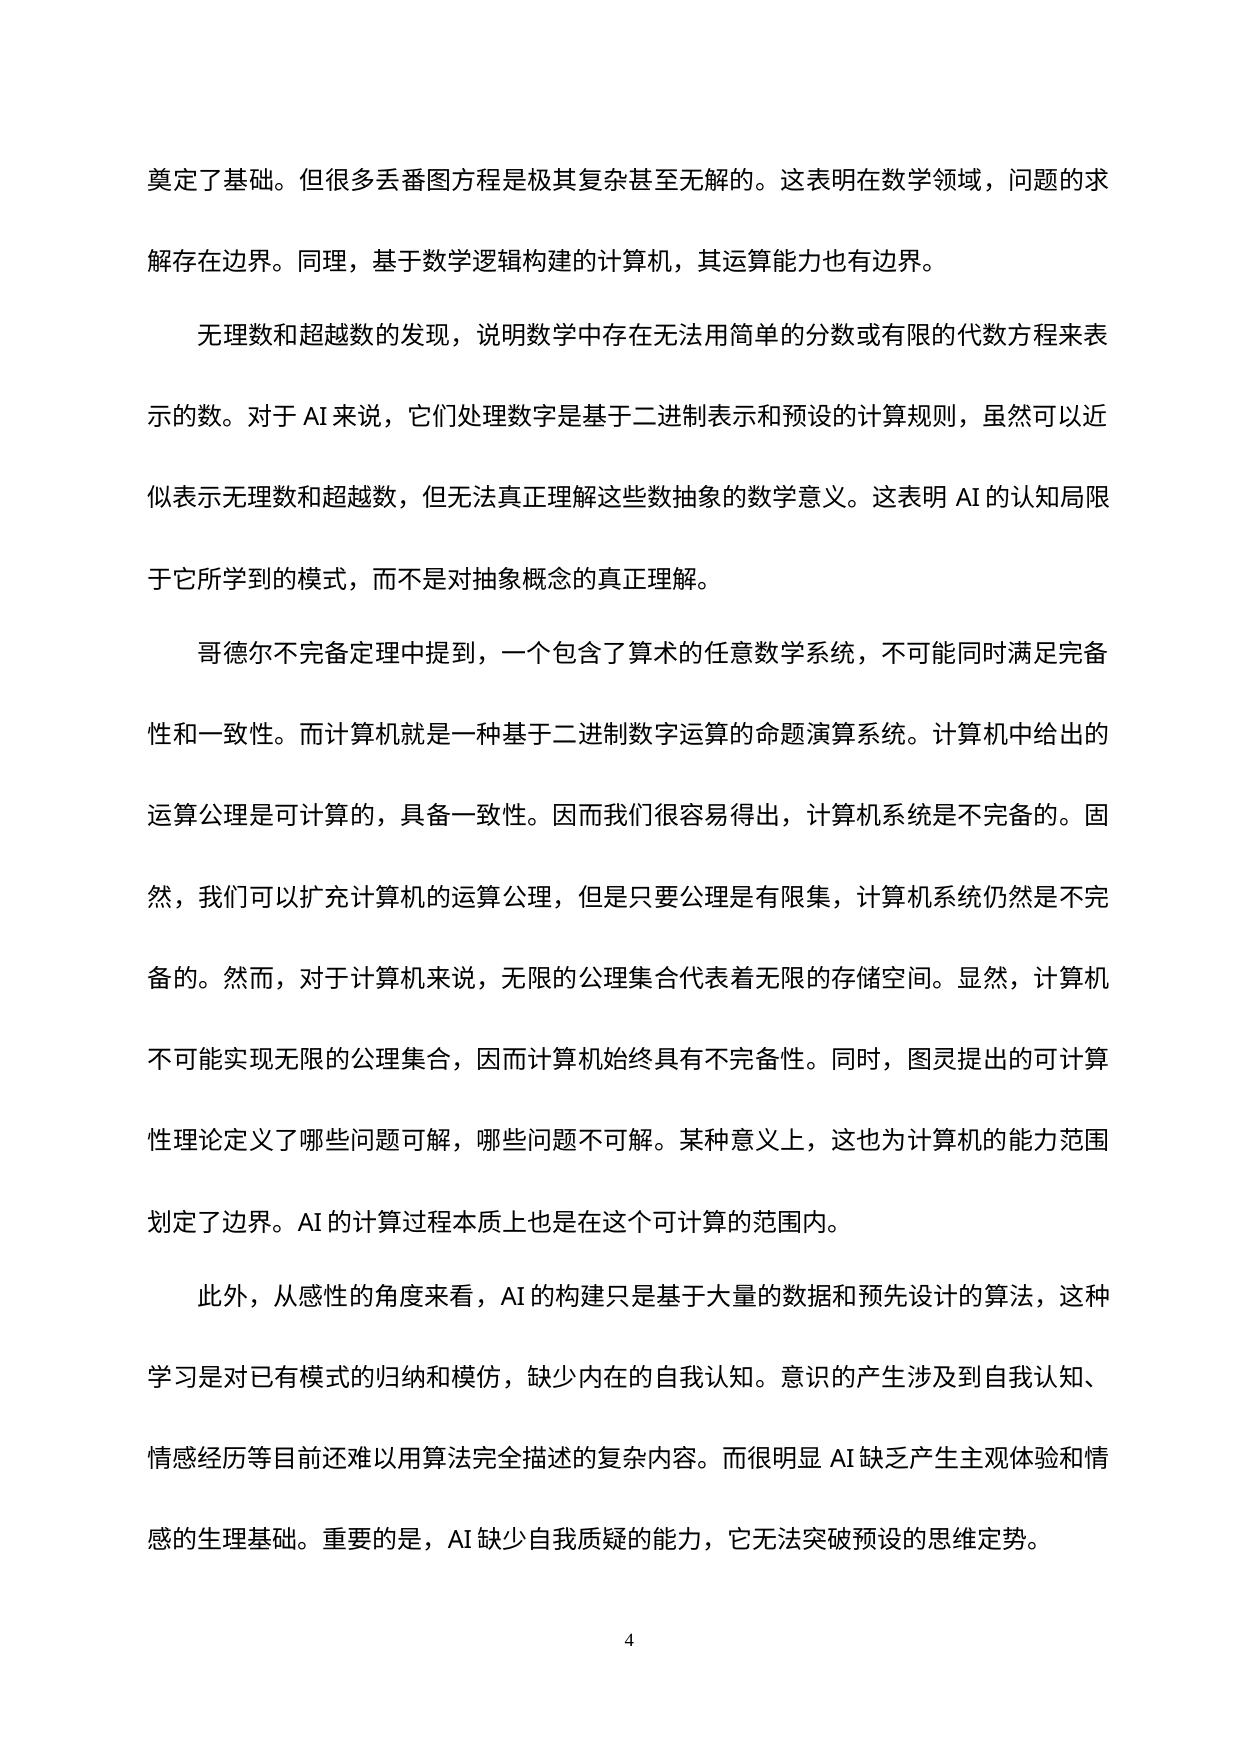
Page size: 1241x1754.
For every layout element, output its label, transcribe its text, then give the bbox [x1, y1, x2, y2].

text 此外，从感性的角度来看，AI的构建只是基于大量的数据和预先设计的算法，这种学习是对已有模式的归纳和模仿，缺少内在的自我认知。意识的产生涉及到自我认知、情感经历等目前还难以用算法完全描述的复杂内容。而很明显AI缺乏产生主观体验和情感的生理基础。重要的是，AI缺少自我质疑的能力，它无法突破预设的思维定势。 [148, 1262, 1110, 1570]
text 无理数和超越数的发现，说明数学中存在无法用简单的分数或有限的代数方程来表示的数。对于AI来说，它们处理数字是基于二进制表示和预设的计算规则，虽然可以近似表示无理数和超越数，但无法真正理解这些数抽象的数学意义。这表明 AI的认知局限于它所学到的模式，而不是对抽象概念的真正理解。 [148, 301, 1110, 610]
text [148, 146, 1110, 292]
text 哥德尔不完备定理中提到，一个包含了算术的任意数学系统，不可能同时满足完备性和一致性。而计算机就是一种基于二进制数字运算的命题演算系统。计算机中给出的运算公理是可计算的，具备一致性。因而我们很容易得出，计算机系统是不完备的。固然，我们可以扩充计算机的运算公理，但是只要公理是有限集，计算机系统仍然是不完备的。然而，对于计算机来说，无限的公理集合代表着无限的存储空间。显然，计算机不可能实现无限的公理集合，因而计算机始终具有不完备性。同时，图灵提出的可计算性理论定义了哪些问题可解，哪些问题不可解。某种意义上，这也为计算机的能力范围划定了边界。AI的计算过程本质上也是在这个可计算的范围内。 [148, 619, 1110, 1253]
